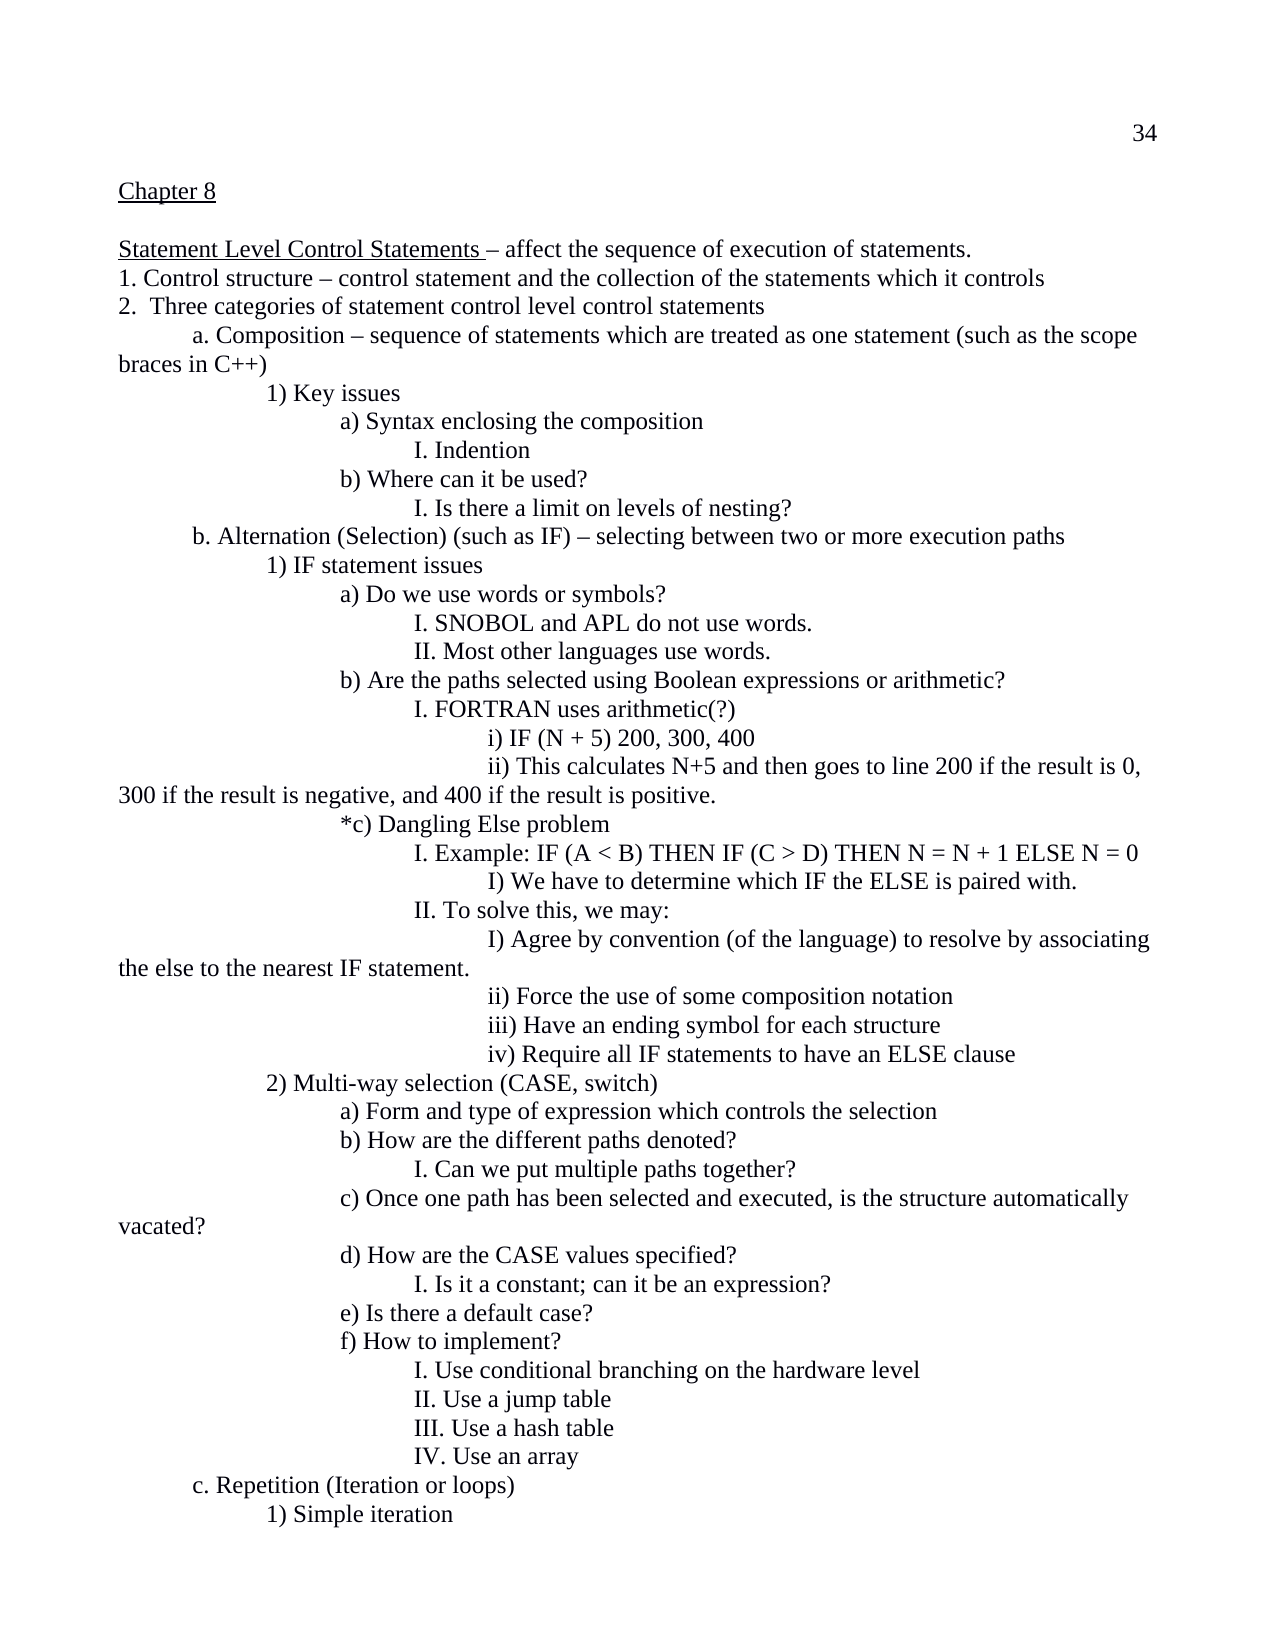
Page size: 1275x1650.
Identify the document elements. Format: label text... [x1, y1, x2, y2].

text i) IF (N + 5) 200, 300, 400 [118, 723, 1157, 751]
text ii) This calculates N+5 and then goes to line 200 if the result is 0, 300 if the result is negative, and 400 if the result is positive. [118, 751, 1157, 809]
text c. Repetition (Iteration or loops) [118, 1470, 1157, 1499]
text f) How to implement? [118, 1326, 1157, 1355]
text I) We have to determine which IF the ELSE is paired with. [118, 866, 1157, 895]
text I. FORTRAN uses arithmetic(?) [118, 694, 1157, 723]
text b) How are the different paths denoted? [118, 1125, 1157, 1154]
text Chapter 8 [118, 176, 1157, 205]
text 2) Multi-way selection (CASE, switch) [118, 1068, 1157, 1096]
text II. To solve this, we may: [118, 895, 1157, 924]
text b) Where can it be used? [118, 464, 1157, 493]
text b. Alternation (Selection) (such as IF) – selecting between two or more execution paths [118, 521, 1157, 550]
text iv) Require all IF statements to have an ELSE clause [118, 1039, 1157, 1068]
text iii) Have an ending symbol for each structure [118, 1010, 1157, 1039]
text I. Can we put multiple paths together? [118, 1154, 1157, 1183]
text 1. Control structure – control statement and the collection of the statements which it controls [118, 263, 1157, 291]
text I. SNOBOL and APL do not use words. [118, 608, 1157, 636]
text c) Once one path has been selected and executed, is the structure automatically vacated? [118, 1183, 1157, 1240]
text Statement Level Control Statements – affect the sequence of execution of statements. [118, 234, 1157, 263]
text I. Use conditional branching on the hardware level [118, 1355, 1157, 1384]
text d) How are the CASE values specified? [118, 1240, 1157, 1269]
text e) Is there a default case? [118, 1298, 1157, 1326]
text a. Composition – sequence of statements which are treated as one statement (such as the scope braces in C++) [118, 320, 1157, 378]
text I. Indention [118, 435, 1157, 464]
text b) Are the paths selected using Boolean expressions or arithmetic? [118, 665, 1157, 694]
text 2. Three categories of statement control level control statements [118, 291, 1157, 320]
text a) Form and type of expression which controls the selection [118, 1096, 1157, 1125]
text 1) Key issues [118, 378, 1157, 406]
text *c) Dangling Else problem [118, 809, 1157, 838]
text I. Example: IF (A < B) THEN IF (C > D) THEN N = N + 1 ELSE N = 0 [118, 838, 1157, 866]
text II. Use a jump table [118, 1384, 1157, 1413]
text IV. Use an array [118, 1441, 1157, 1470]
text 1) Simple iteration [118, 1499, 1157, 1528]
text a) Do we use words or symbols? [118, 579, 1157, 608]
text ii) Force the use of some composition notation [118, 981, 1157, 1010]
text III. Use a hash table [118, 1413, 1157, 1441]
text 1) IF statement issues [118, 550, 1157, 579]
text II. Most other languages use words. [118, 636, 1157, 665]
text I. Is it a constant; can it be an expression? [118, 1269, 1157, 1298]
text a) Syntax enclosing the composition [118, 406, 1157, 435]
text I. Is there a limit on levels of nesting? [118, 493, 1157, 521]
text I) Agree by convention (of the language) to resolve by associating the else to the nearest IF statement. [118, 924, 1157, 981]
